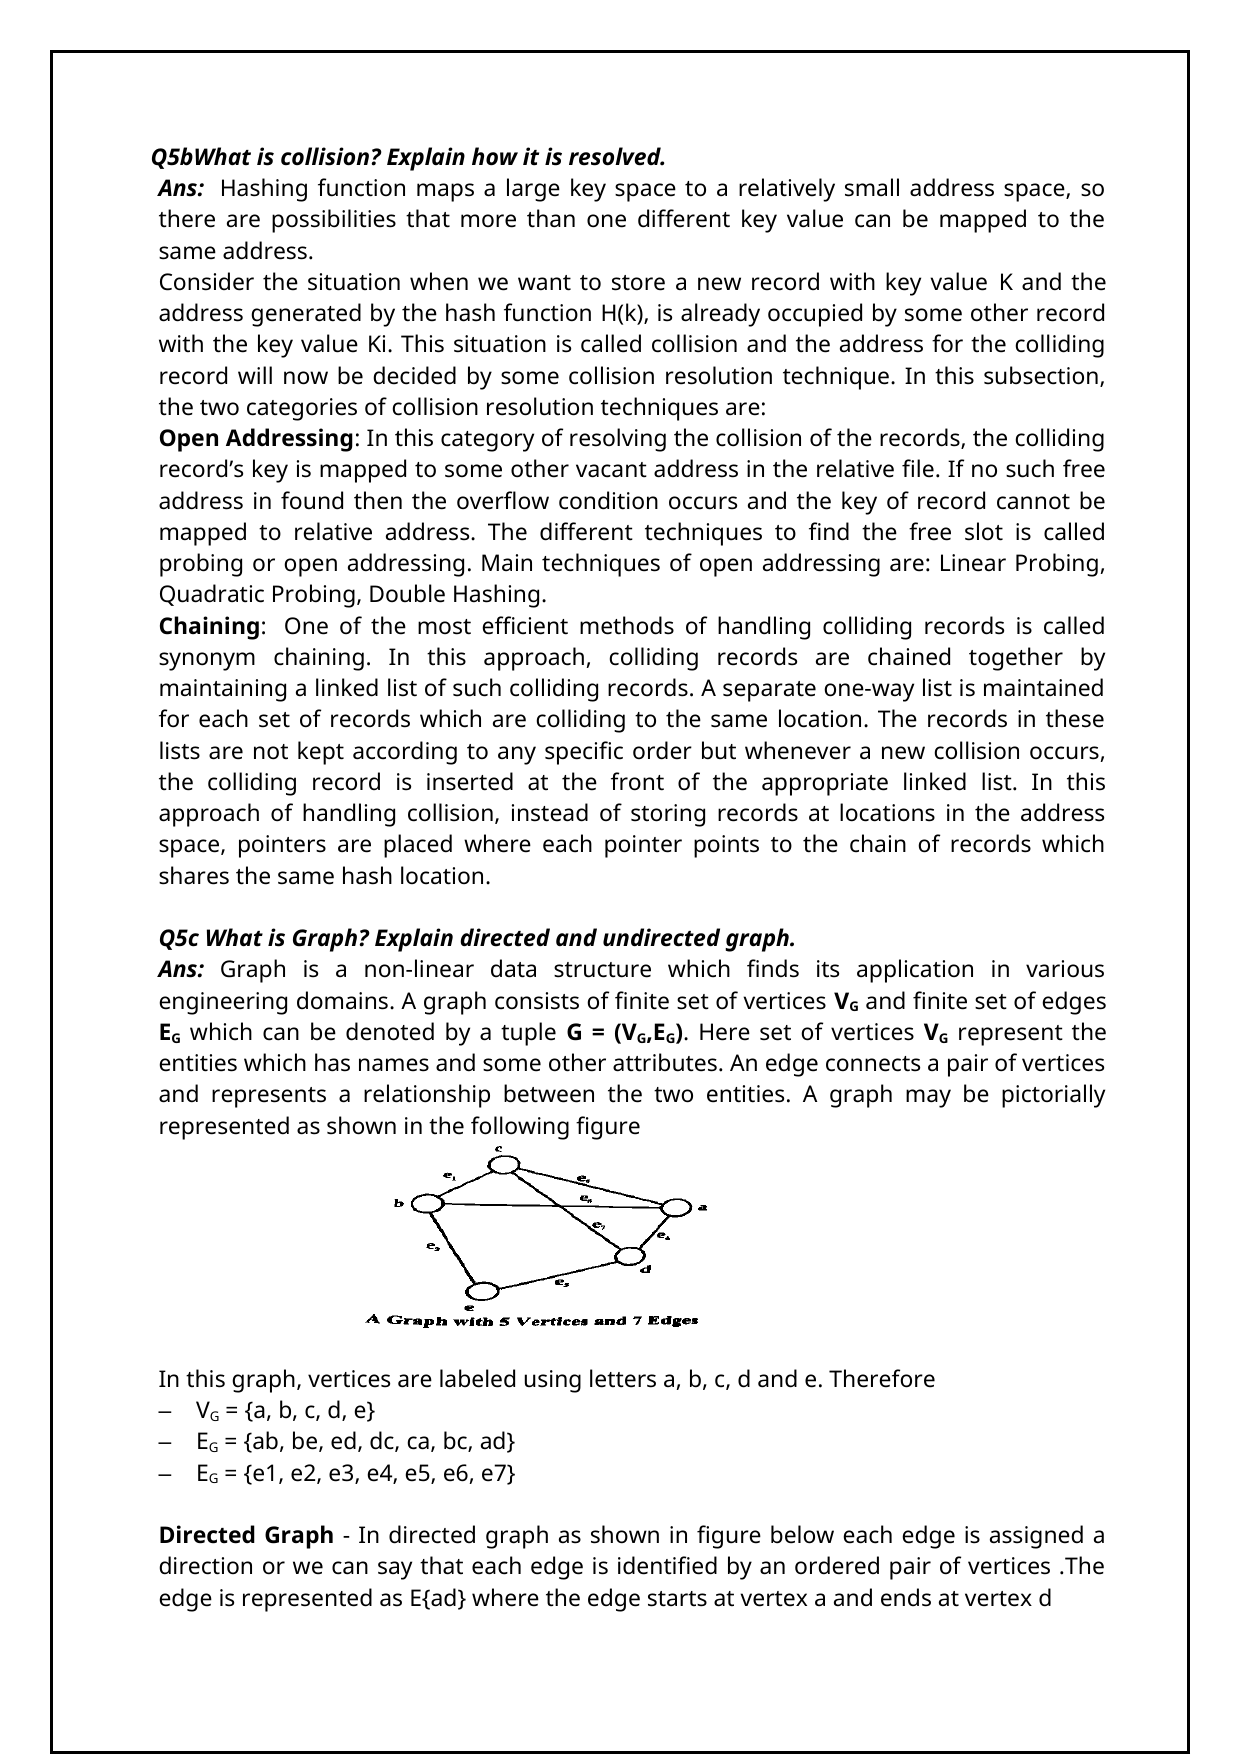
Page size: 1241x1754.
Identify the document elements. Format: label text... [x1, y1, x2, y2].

text In this graph, vertices are labeled using letters a, b, c, d and e. Therefore [158, 1363, 1107, 1394]
text Chaining: One of the most efficient methods of handling colliding records is called synonym chaining. In this approach, colliding records are chained together by maintaining a linked list of such colliding records. A separate one-way list is maintained for each set of records which are colliding to the same location. The records in these lists are not kept according to any specific order but whenever a new collision occurs, the colliding record is inserted at the front of the appropriate linked list. In this approach of handling collision, instead of storing records at locations in the address space, pointers are placed where each pointer points to the chain of records which shares the same hash location. [158, 610, 1107, 891]
text Open Addressing: In this category of resolving the collision of the records, the colliding record’s key is mapped to some other vacant address in the relative file. If no such free address in found then the overflow condition occurs and the key of record cannot be mapped to relative address. The different techniques to find the free slot is called probing or open addressing. Main techniques of open addressing are: Linear Probing, Quadratic Probing, Double Hashing. [158, 422, 1107, 610]
text Ans: Hashing function maps a large key space to a relatively small address space, so there are possibilities that more than one different key value can be mapped to the same address. [158, 172, 1107, 266]
list VG = {a, b, c, d, e} [158, 1394, 1107, 1425]
text Q5bWhat is collision? Explain how it is resolved. [150, 141, 1107, 172]
list EG = {e1, e2, e3, e4, e5, e6, e7} [158, 1457, 1107, 1488]
text Directed Graph - In directed graph as shown in figure below each edge is assigned a direction or we can say that each edge is identified by an ordered pair of vertices .The edge is represented as E{ad} where the edge starts at vertex a and ends at vertex d [158, 1519, 1107, 1613]
text Q5c What is Graph? Explain directed and undirected graph. [158, 922, 1107, 953]
text Ans: Graph is a non-linear data structure which finds its application in various engineering domains. A graph consists of finite set of vertices VG and finite set of edges EG which can be denoted by a tuple G = (VG,EG). Here set of vertices VG represent the entities which has names and some other attributes. An edge connects a pair of vertices and represents a relationship between the two entities. A graph may be pictorially represented as shown in the following figure [158, 953, 1107, 1141]
list EG = {ab, be, ed, dc, ca, bc, ad} [158, 1425, 1107, 1457]
text Consider the situation when we want to store a new record with key value K and the address generated by the hash function H(k), is already occupied by some other record with the key value Ki. This situation is called collision and the address for the colliding record will now be decided by some collision resolution technique. In this subsection, the two categories of collision resolution techniques are: [158, 266, 1107, 422]
